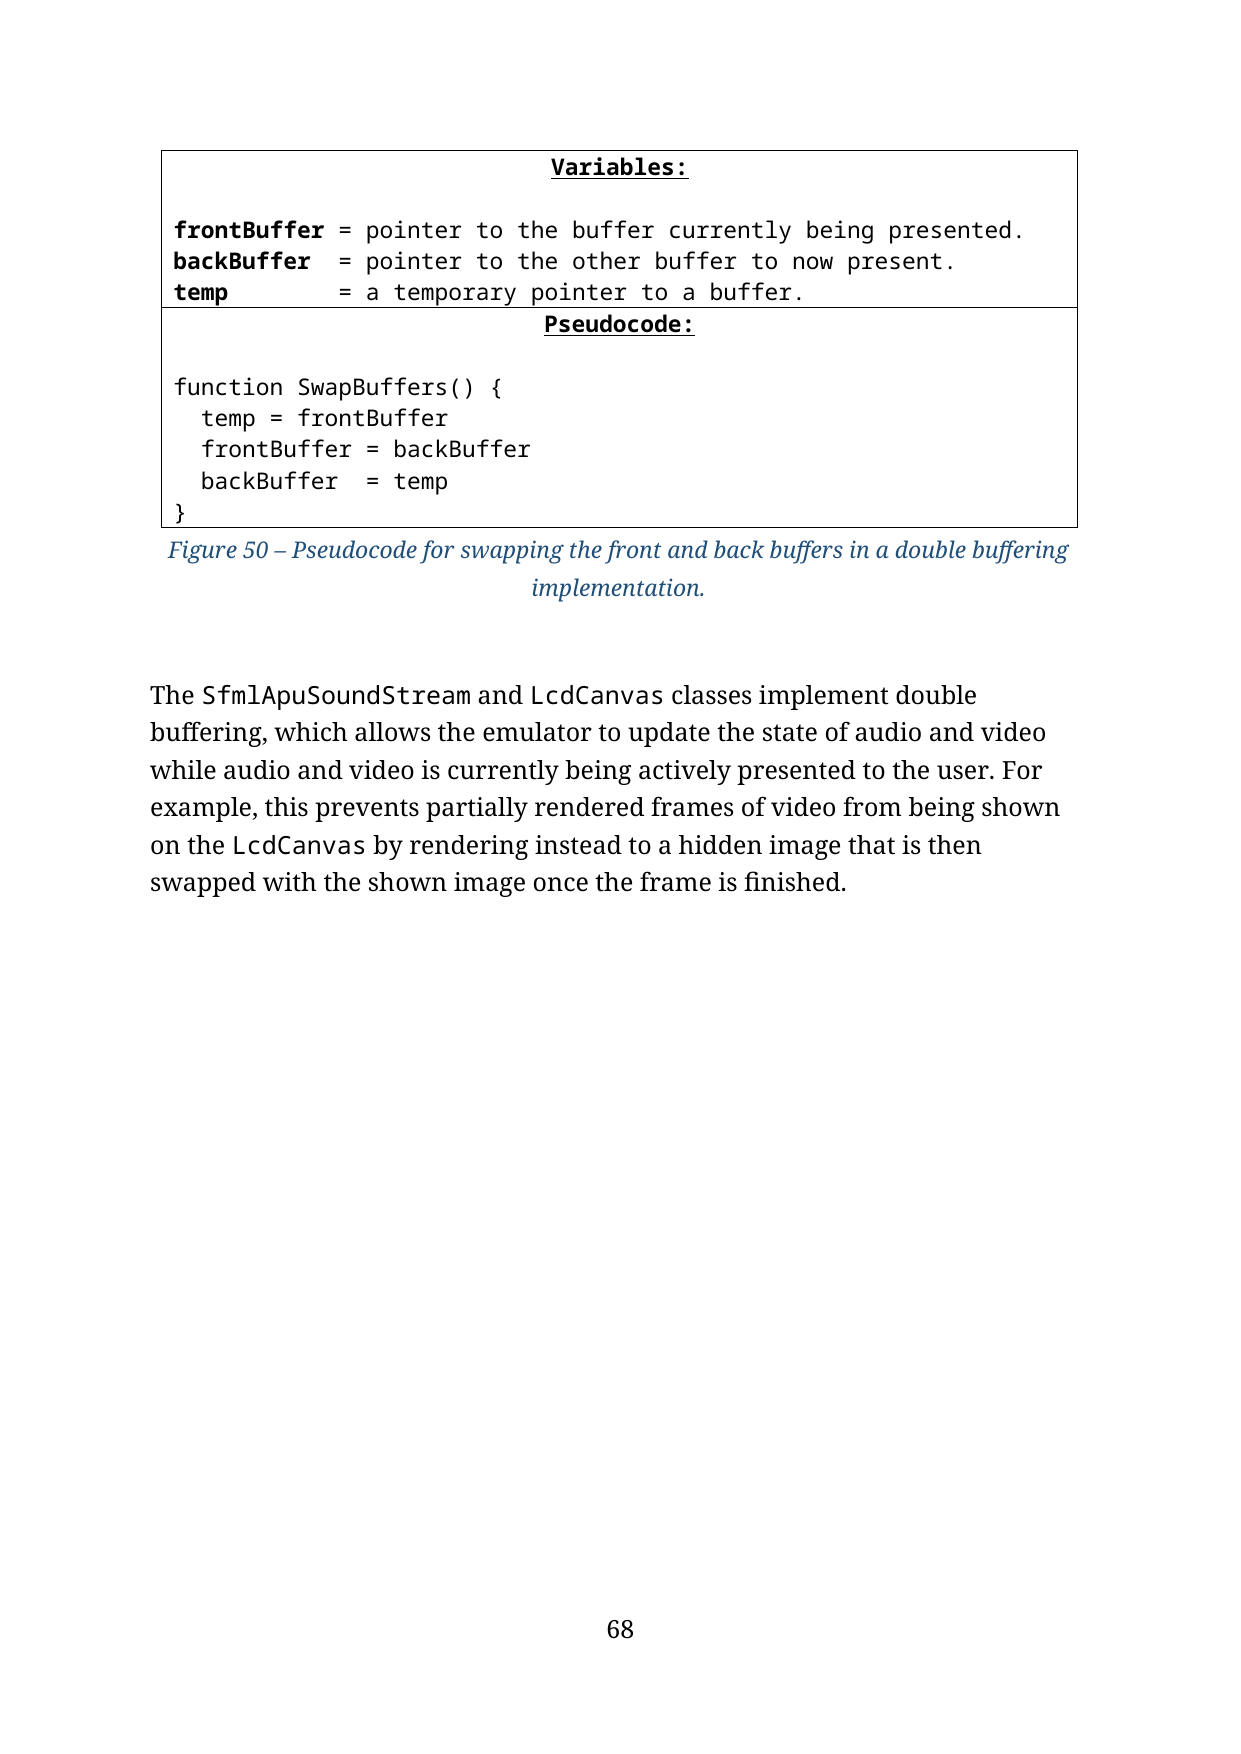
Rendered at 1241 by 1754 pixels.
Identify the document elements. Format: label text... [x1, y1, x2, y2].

text The SfmlApuSoundStream and LcdCanvas classes implement double buffering, which allows the emulator to update the state of audio and video while audio and video is currently being actively presented to the user. For example, this prevents partially rendered frames of video from being shown on the LcdCanvas by rendering instead to a hidden image that is then swapped with the shown image once the frame is finished. [150, 674, 1090, 899]
table_header Figure 50 – Pseudocode for swapping the front and back buffers in a double buffering implementation. [150, 150, 1089, 674]
